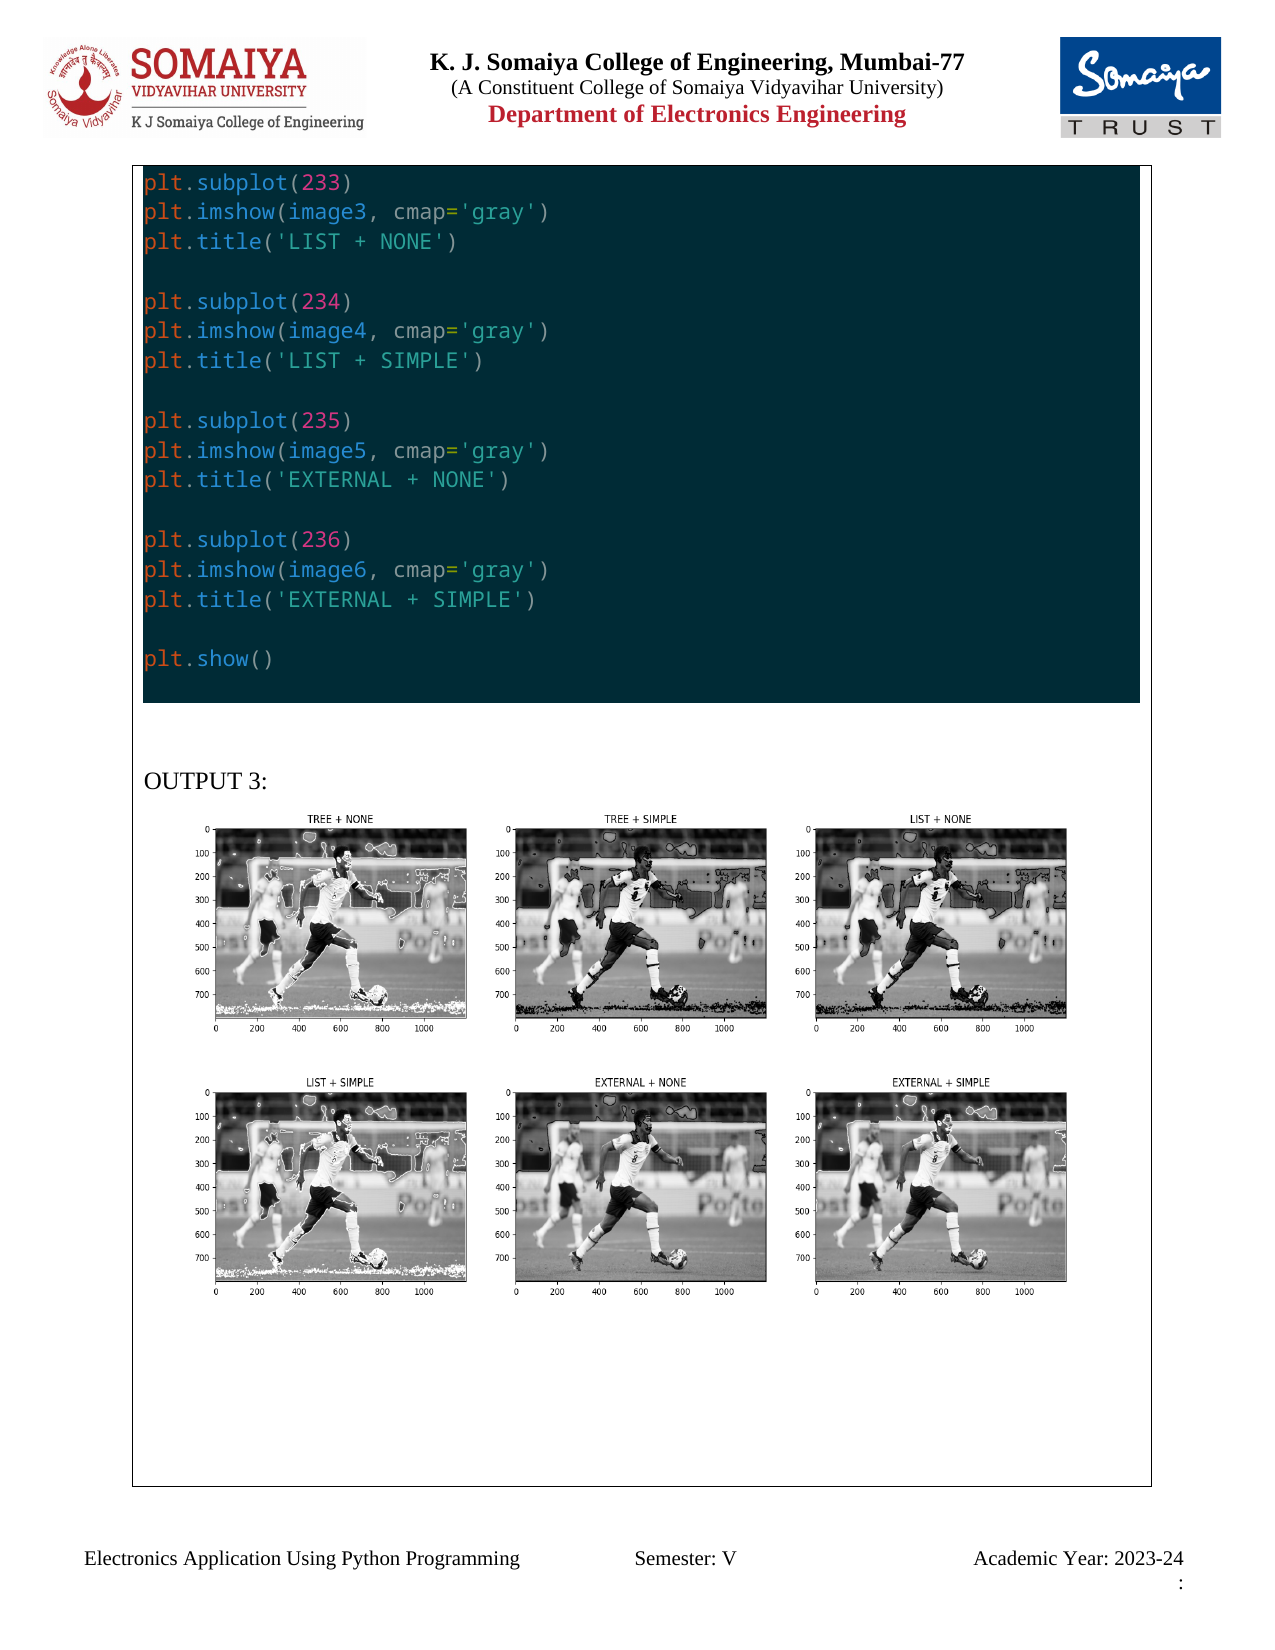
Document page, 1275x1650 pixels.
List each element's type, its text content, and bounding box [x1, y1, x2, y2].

picture [42, 37, 367, 138]
picture [143, 797, 1127, 1325]
picture [1060, 37, 1222, 138]
